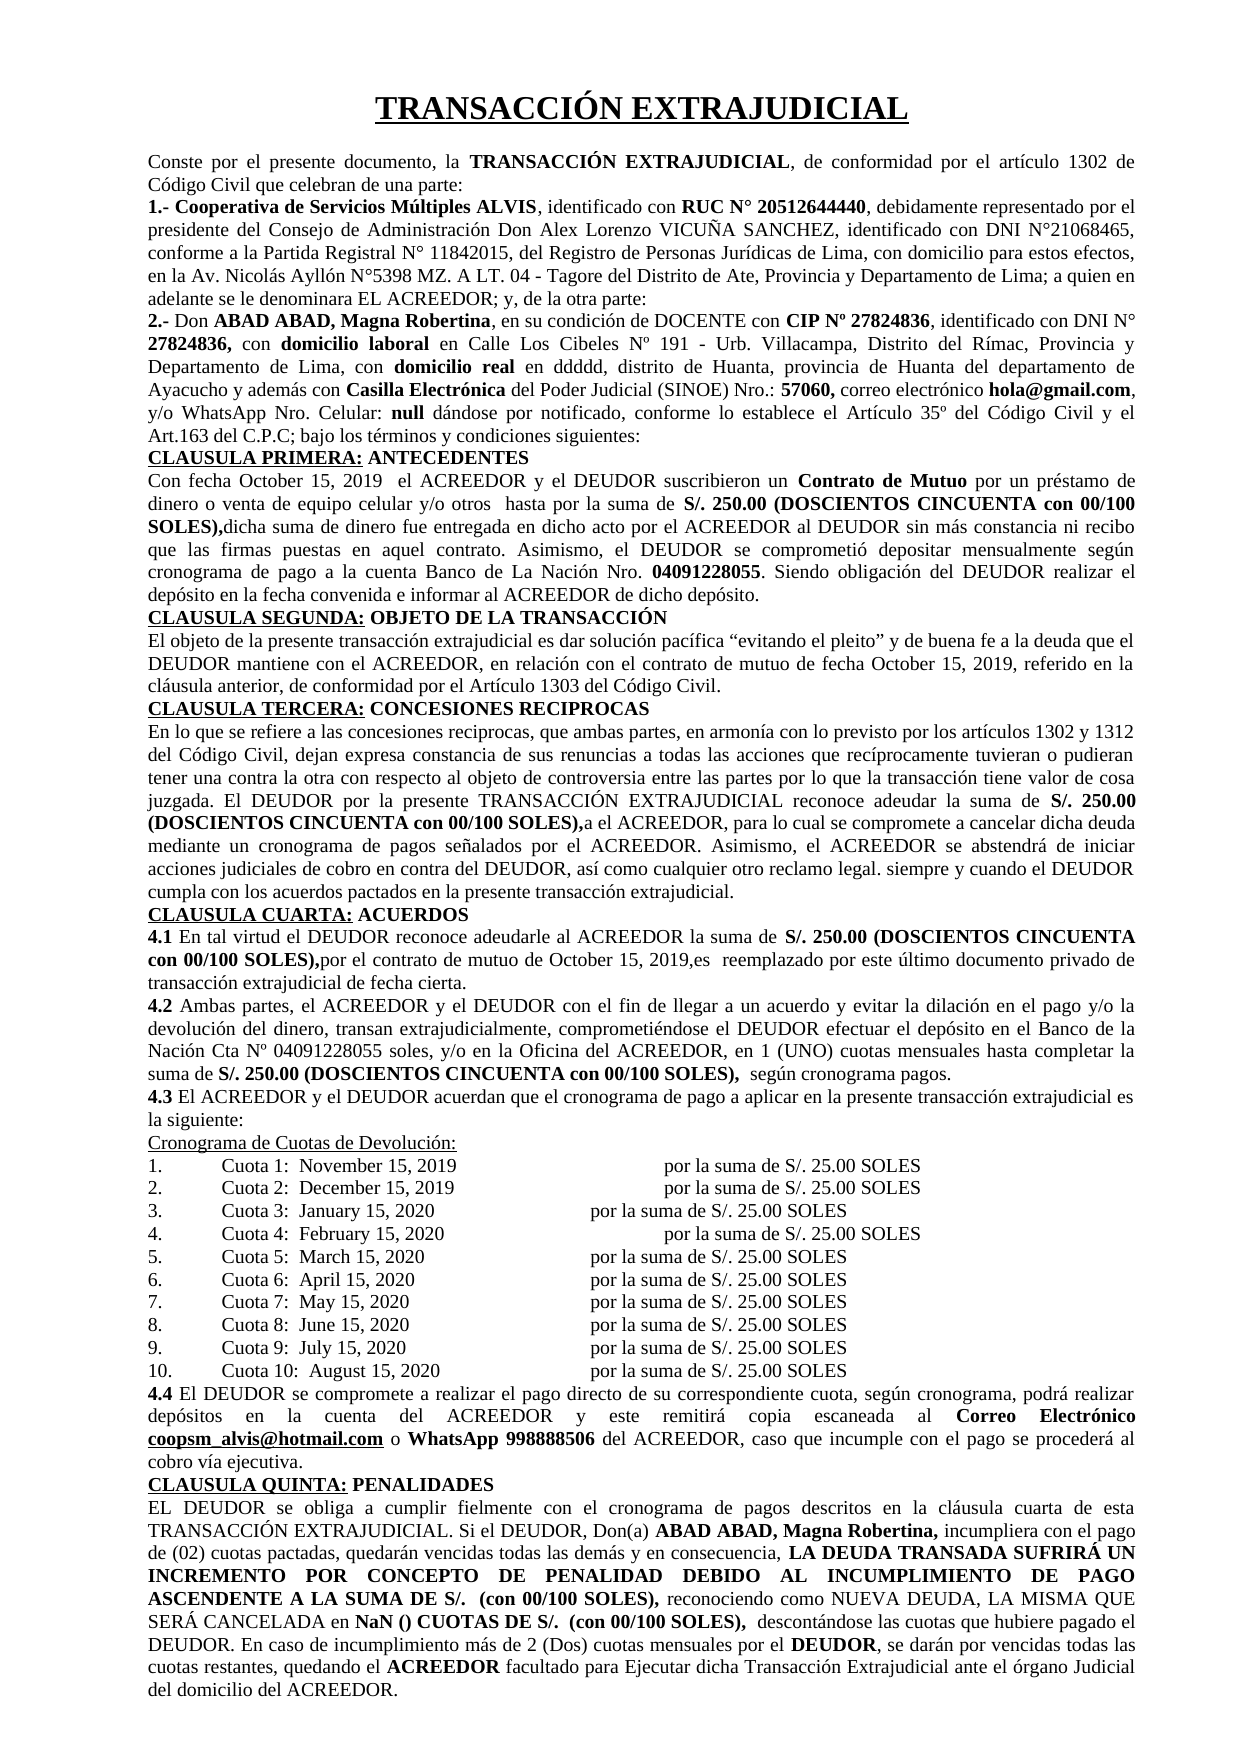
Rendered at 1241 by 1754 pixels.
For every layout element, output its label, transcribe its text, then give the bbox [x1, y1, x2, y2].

text 3. Cuota 3: January 15, 2020 por la suma de S/. 25.00 SOLES [148, 1199, 1136, 1222]
text CLAUSULA TERCERA: CONCESIONES RECIPROCAS [148, 697, 1136, 720]
text 10. Cuota 10: August 15, 2020 por la suma de S/. 25.00 SOLES [148, 1359, 1136, 1382]
text 4.1 En tal virtud el DEUDOR reconoce adeudarle al ACREEDOR la suma de S/. 250.00 (DOSCIENTOS CINCUENTA con 00/100 SOLES), por el contrato de mutuo de October 15, 2019, es reemplazado por este último documento privado de transacción extrajudicial de fecha cierta. [148, 925, 1136, 994]
text Cronograma de Cuotas de Devolución: [148, 1131, 1136, 1153]
text CLAUSULA QUINTA: PENALIDADES [148, 1473, 1136, 1496]
text 1. Cuota 1: November 15, 2019 por la suma de S/. 25.00 SOLES [148, 1153, 1136, 1176]
text 4. Cuota 4: February 15, 2020 por la suma de S/. 25.00 SOLES [148, 1222, 1136, 1245]
text 7. Cuota 7: May 15, 2020 por la suma de S/. 25.00 SOLES [148, 1290, 1136, 1313]
text 5. Cuota 5: March 15, 2020 por la suma de S/. 25.00 SOLES [148, 1245, 1136, 1268]
text 6. Cuota 6: April 15, 2020 por la suma de S/. 25.00 SOLES [148, 1268, 1136, 1290]
text EL DEUDOR se obliga a cumplir fielmente con el cronograma de pagos descritos en la cláusula cuarta de esta TRANSACCIÓN EXTRAJUDICIAL. Si el DEUDOR, Don(a) ABAD ABAD, Magna Robertina, incumpliera con el pago de (02) cuotas pactadas, quedarán vencidas todas las demás y en consecuencia, LA DEUDA TRANSADA SUFRIRÁ UN INCREMENTO POR CONCEPTO DE PENALIDAD DEBIDO AL INCUMPLIMIENTO DE PAGO ASCENDENTE A LA SUMA DE S/. (con 00/100 SOLES), reconociendo como NUEVA DEUDA, LA MISMA QUE SERÁ CANCELADA en NaN () CUOTAS DE S/. (con 00/100 SOLES), descontándose las cuotas que hubiere pagado el DEUDOR. En caso de incumplimiento más de 2 (Dos) cuotas mensuales por el DEUDOR, se darán por vencidas todas las cuotas restantes, quedando el ACREEDOR facultado para Ejecutar dicha Transacción Extrajudicial ante el órgano Judicial del domicilio del ACREEDOR. [148, 1496, 1136, 1701]
text Conste por el presente documento, la TRANSACCIÓN EXTRAJUDICIAL, de conformidad por el artículo 1302 de Código Civil que celebran de una parte: [148, 150, 1136, 195]
text 9. Cuota 9: July 15, 2020 por la suma de S/. 25.00 SOLES [148, 1336, 1136, 1359]
text CLAUSULA SEGUNDA: OBJETO DE LA TRANSACCIÓN [148, 606, 1136, 629]
text CLAUSULA CUARTA: ACUERDOS [148, 903, 1136, 925]
text 2. Cuota 2: December 15, 2019 por la suma de S/. 25.00 SOLES [148, 1176, 1136, 1199]
text 4.2 Ambas partes, el ACREEDOR y el DEUDOR con el fin de llegar a un acuerdo y evitar la dilación en el pago y/o la devolución del dinero, transan extrajudicialmente, comprometiéndose el DEUDOR efectuar el depósito en el Banco de la Nación Cta Nº 04091228055 soles, y/o en la Oficina del ACREEDOR, en 1 (UNO) cuotas mensuales hasta completar la suma de S/. 250.00 (DOSCIENTOS CINCUENTA con 00/100 SOLES), según cronograma pagos. [148, 994, 1136, 1085]
text 2.- Don ABAD ABAD, Magna Robertina, en su condición de DOCENTE con CIP Nº 27824836, identificado con DNI N° 27824836, con domicilio laboral en Calle Los Cibeles Nº 191 - Urb. Villacampa, Distrito del Rímac, Provincia y Departamento de Lima, con domicilio real en ddddd, distrito de Huanta, provincia de Huanta del departamento de Ayacucho y además con Casilla Electrónica del Poder Judicial (SINOE) Nro.: 57060, correo electrónico hola@gmail.com, y/o WhatsApp Nro. Celular: null dándose por notificado, conforme lo establece el Artículo 35º del Código Civil y el Art.163 del C.P.C; bajo los términos y condiciones siguientes: [148, 309, 1136, 446]
text TRANSACCIÓN EXTRAJUDICIAL [148, 89, 1136, 127]
text El objeto de la presente transacción extrajudicial es dar solución pacífica “evitando el pleito” y de buena fe a la deuda que el DEUDOR mantiene con el ACREEDOR, en relación con el contrato de mutuo de fecha October 15, 2019, referido en la cláusula anterior, de conformidad por el Artículo 1303 del Código Civil. [148, 629, 1136, 697]
text En lo que se refiere a las concesiones reciprocas, que ambas partes, en armonía con lo previsto por los artículos 1302 y 1312 del Código Civil, dejan expresa constancia de sus renuncias a todas las acciones que recíprocamente tuvieran o pudieran tener una contra la otra con respecto al objeto de controversia entre las partes por lo que la transacción tiene valor de cosa juzgada. El DEUDOR por la presente TRANSACCIÓN EXTRAJUDICIAL reconoce adeudar la suma de S/. 250.00 (DOSCIENTOS CINCUENTA con 00/100 SOLES), a el ACREEDOR, para lo cual se compromete a cancelar dicha deuda mediante un cronograma de pagos señalados por el ACREEDOR. Asimismo, el ACREEDOR se abstendrá de iniciar acciones judiciales de cobro en contra del DEUDOR, así como cualquier otro reclamo legal. siempre y cuando el DEUDOR cumpla con los acuerdos pactados en la presente transacción extrajudicial. [148, 720, 1136, 903]
text 4.3 El ACREEDOR y el DEUDOR acuerdan que el cronograma de pago a aplicar en la presente transacción extrajudicial es la siguiente: [148, 1085, 1136, 1131]
text 4.4 El DEUDOR se compromete a realizar el pago directo de su correspondiente cuota, según cronograma, podrá realizar depósitos en la cuenta del ACREEDOR y este remitirá copia escaneada al Correo Electrónico coopsm_alvis@hotmail.com o WhatsApp 998888506 del ACREEDOR, caso que incumple con el pago se procederá al cobro vía ejecutiva. [148, 1382, 1136, 1473]
text Con fecha October 15, 2019 el ACREEDOR y el DEUDOR suscribieron un Contrato de Mutuo por un préstamo de dinero o venta de equipo celular y/o otros hasta por la suma de S/. 250.00 (DOSCIENTOS CINCUENTA con 00/100 SOLES), dicha suma de dinero fue entregada en dicho acto por el ACREEDOR al DEUDOR sin más constancia ni recibo que las firmas puestas en aquel contrato. Asimismo, el DEUDOR se comprometió depositar mensualmente según cronograma de pago a la cuenta Banco de La Nación Nro. 04091228055. Siendo obligación del DEUDOR realizar el depósito en la fecha convenida e informar al ACREEDOR de dicho depósito. [148, 469, 1136, 606]
text 1.- Cooperativa de Servicios Múltiples ALVIS, identificado con RUC N° 20512644440, debidamente representado por el presidente del Consejo de Administración Don Alex Lorenzo VICUÑA SANCHEZ, identificado con DNI N°21068465, conforme a la Partida Registral N° 11842015, del Registro de Personas Jurídicas de Lima, con domicilio para estos efectos, en la Av. Nicolás Ayllón N°5398 MZ. A LT. 04 - Tagore del Distrito de Ate, Provincia y Departamento de Lima; a quien en adelante se le denominara EL ACREEDOR; y, de la otra parte: [148, 195, 1136, 309]
text CLAUSULA PRIMERA: ANTECEDENTES [148, 446, 1136, 469]
text 8. Cuota 8: June 15, 2020 por la suma de S/. 25.00 SOLES [148, 1313, 1136, 1336]
